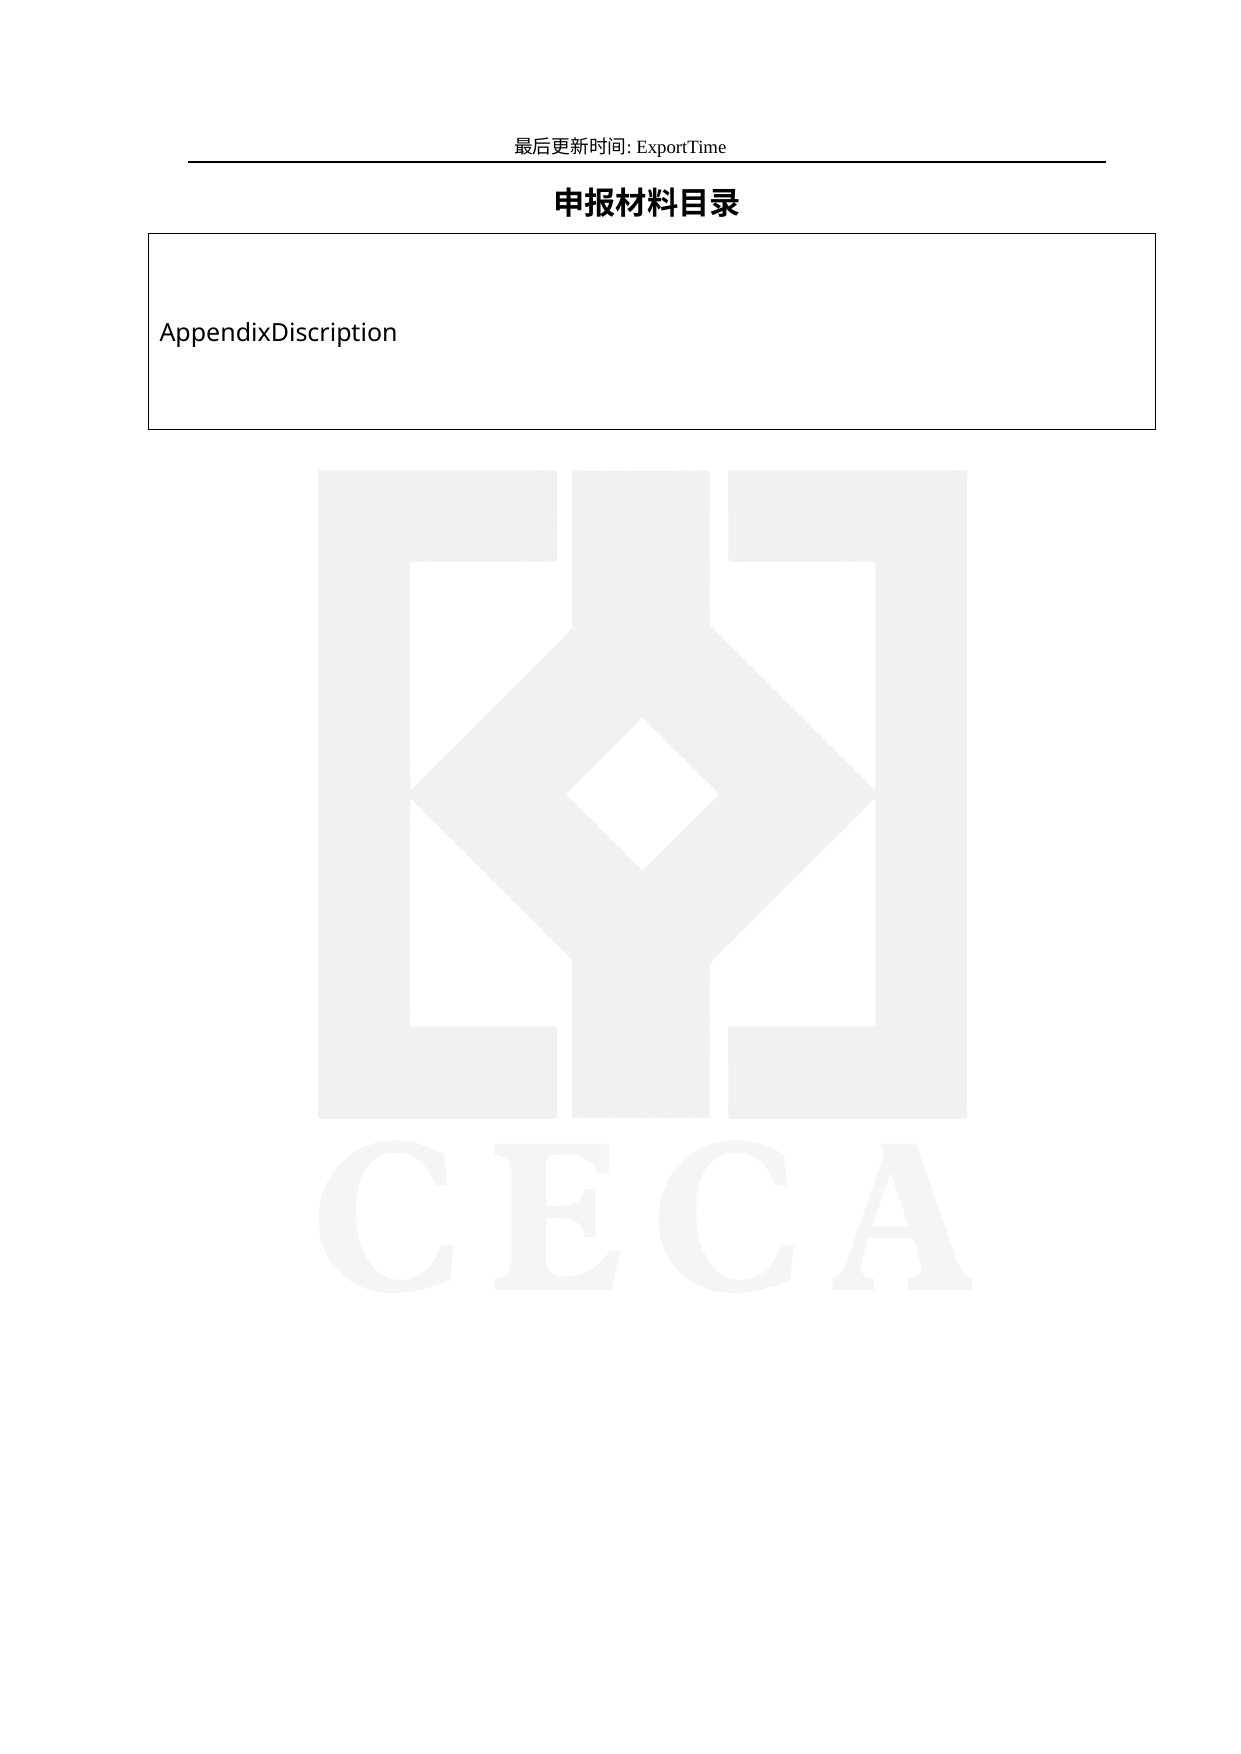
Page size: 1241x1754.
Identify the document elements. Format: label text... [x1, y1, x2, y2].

text 申报材料目录 [187, 168, 1106, 233]
table_header AppendixDiscription [149, 234, 1155, 429]
